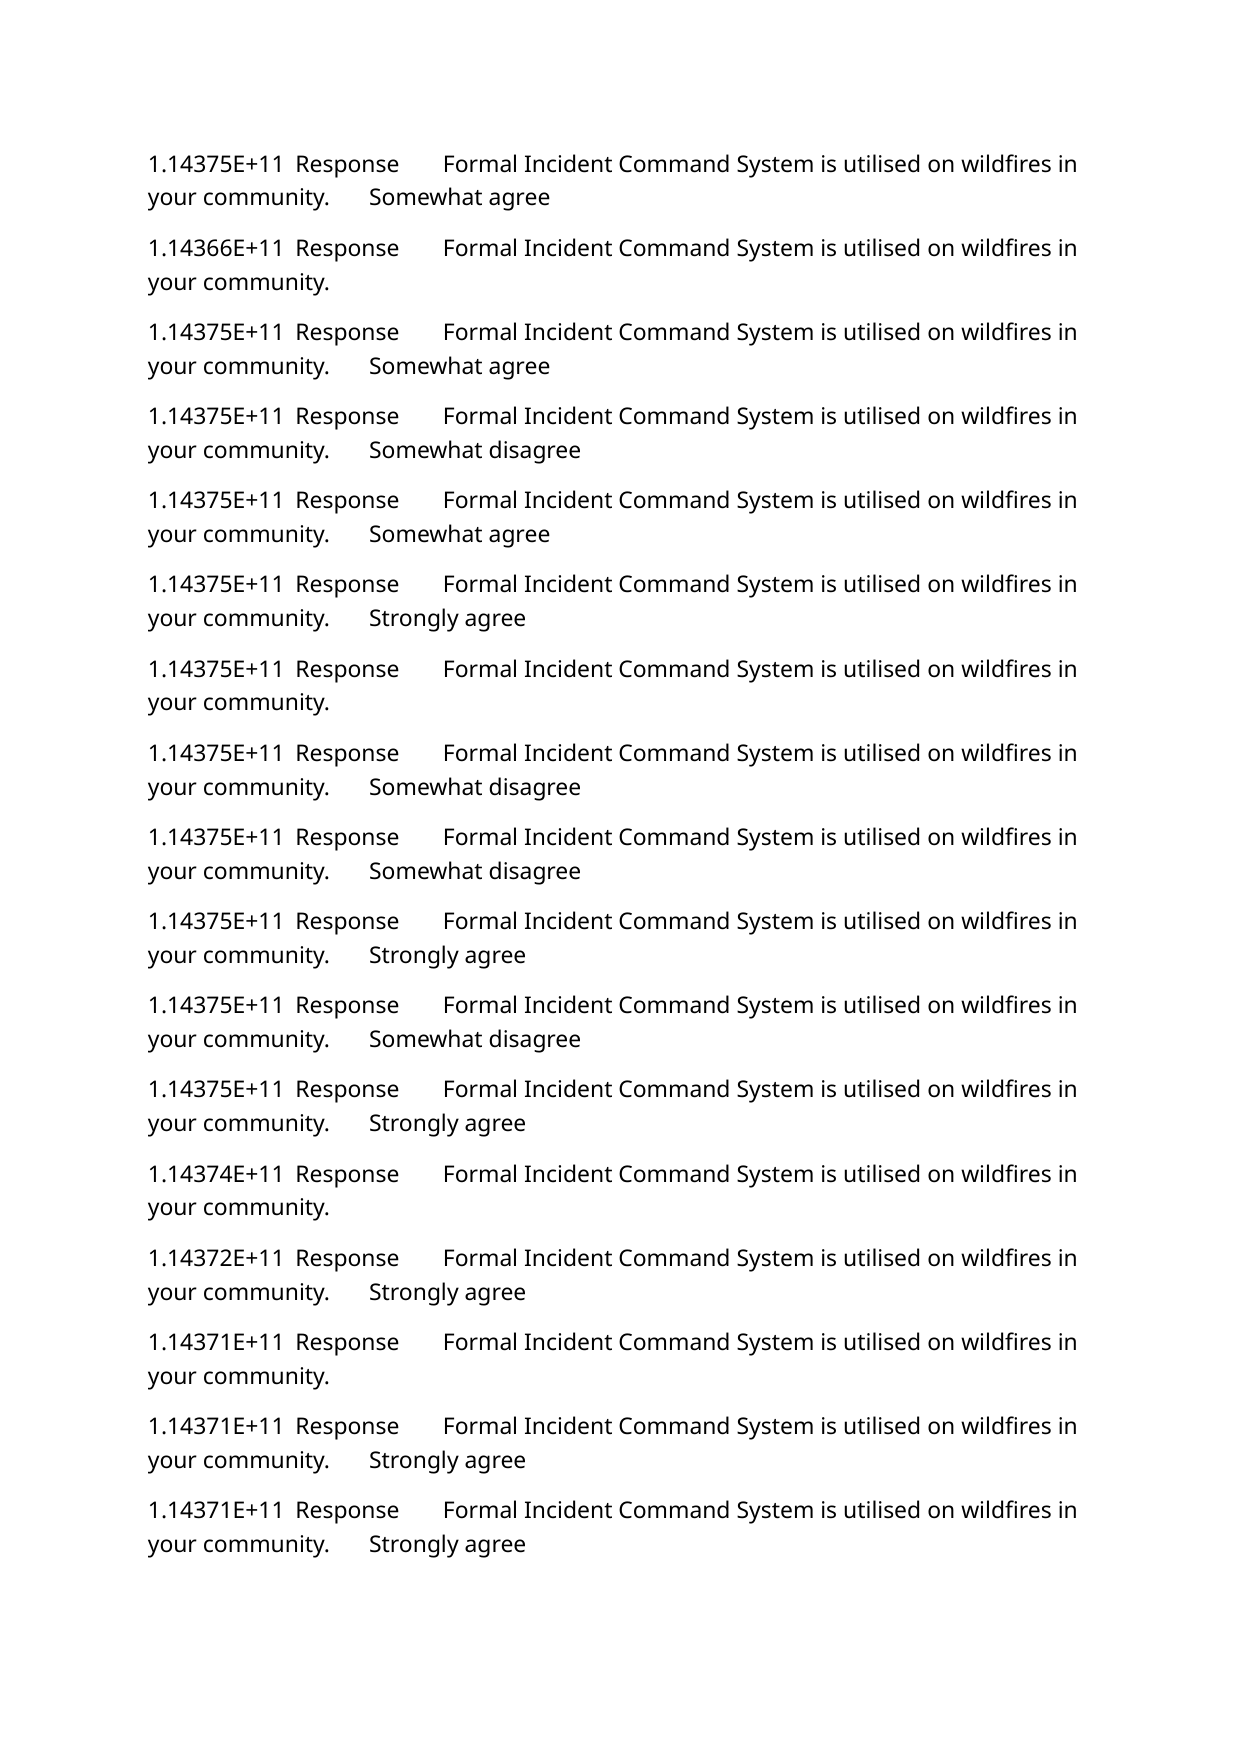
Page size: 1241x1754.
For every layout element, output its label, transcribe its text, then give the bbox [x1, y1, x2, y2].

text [148, 1494, 1093, 1559]
text 1.14375E+11 Response Formal Incident Command System is utilised on wildfires in your community. Somewhat disagree [148, 400, 1093, 465]
text 1.14375E+11 Response Formal Incident Command System is utilised on wildfires in your community. Strongly agree [148, 1073, 1093, 1138]
text 1.14374E+11 Response Formal Incident Command System is utilised on wildfires in your community. [148, 1158, 1093, 1223]
text 1.14375E+11 Response Formal Incident Command System is utilised on wildfires in your community. Somewhat agree [148, 148, 1093, 213]
text 1.14375E+11 Response Formal Incident Command System is utilised on wildfires in your community. Somewhat disagree [148, 821, 1093, 886]
text 1.14375E+11 Response Formal Incident Command System is utilised on wildfires in your community. Somewhat disagree [148, 989, 1093, 1054]
text 1.14375E+11 Response Formal Incident Command System is utilised on wildfires in your community. Strongly agree [148, 905, 1093, 970]
text 1.14375E+11 Response Formal Incident Command System is utilised on wildfires in your community. [148, 653, 1093, 718]
text 1.14375E+11 Response Formal Incident Command System is utilised on wildfires in your community. Somewhat agree [148, 316, 1093, 381]
text 1.14375E+11 Response Formal Incident Command System is utilised on wildfires in your community. Somewhat disagree [148, 737, 1093, 802]
text 1.14372E+11 Response Formal Incident Command System is utilised on wildfires in your community. Strongly agree [148, 1242, 1093, 1307]
text 1.14375E+11 Response Formal Incident Command System is utilised on wildfires in your community. Somewhat agree [148, 484, 1093, 549]
text 1.14375E+11 Response Formal Incident Command System is utilised on wildfires in your community. Strongly agree [148, 568, 1093, 633]
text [148, 1410, 1093, 1475]
text 1.14366E+11 Response Formal Incident Command System is utilised on wildfires in your community. [148, 232, 1093, 297]
text 1.14371E+11 Response Formal Incident Command System is utilised on wildfires in your community. [148, 1326, 1093, 1391]
